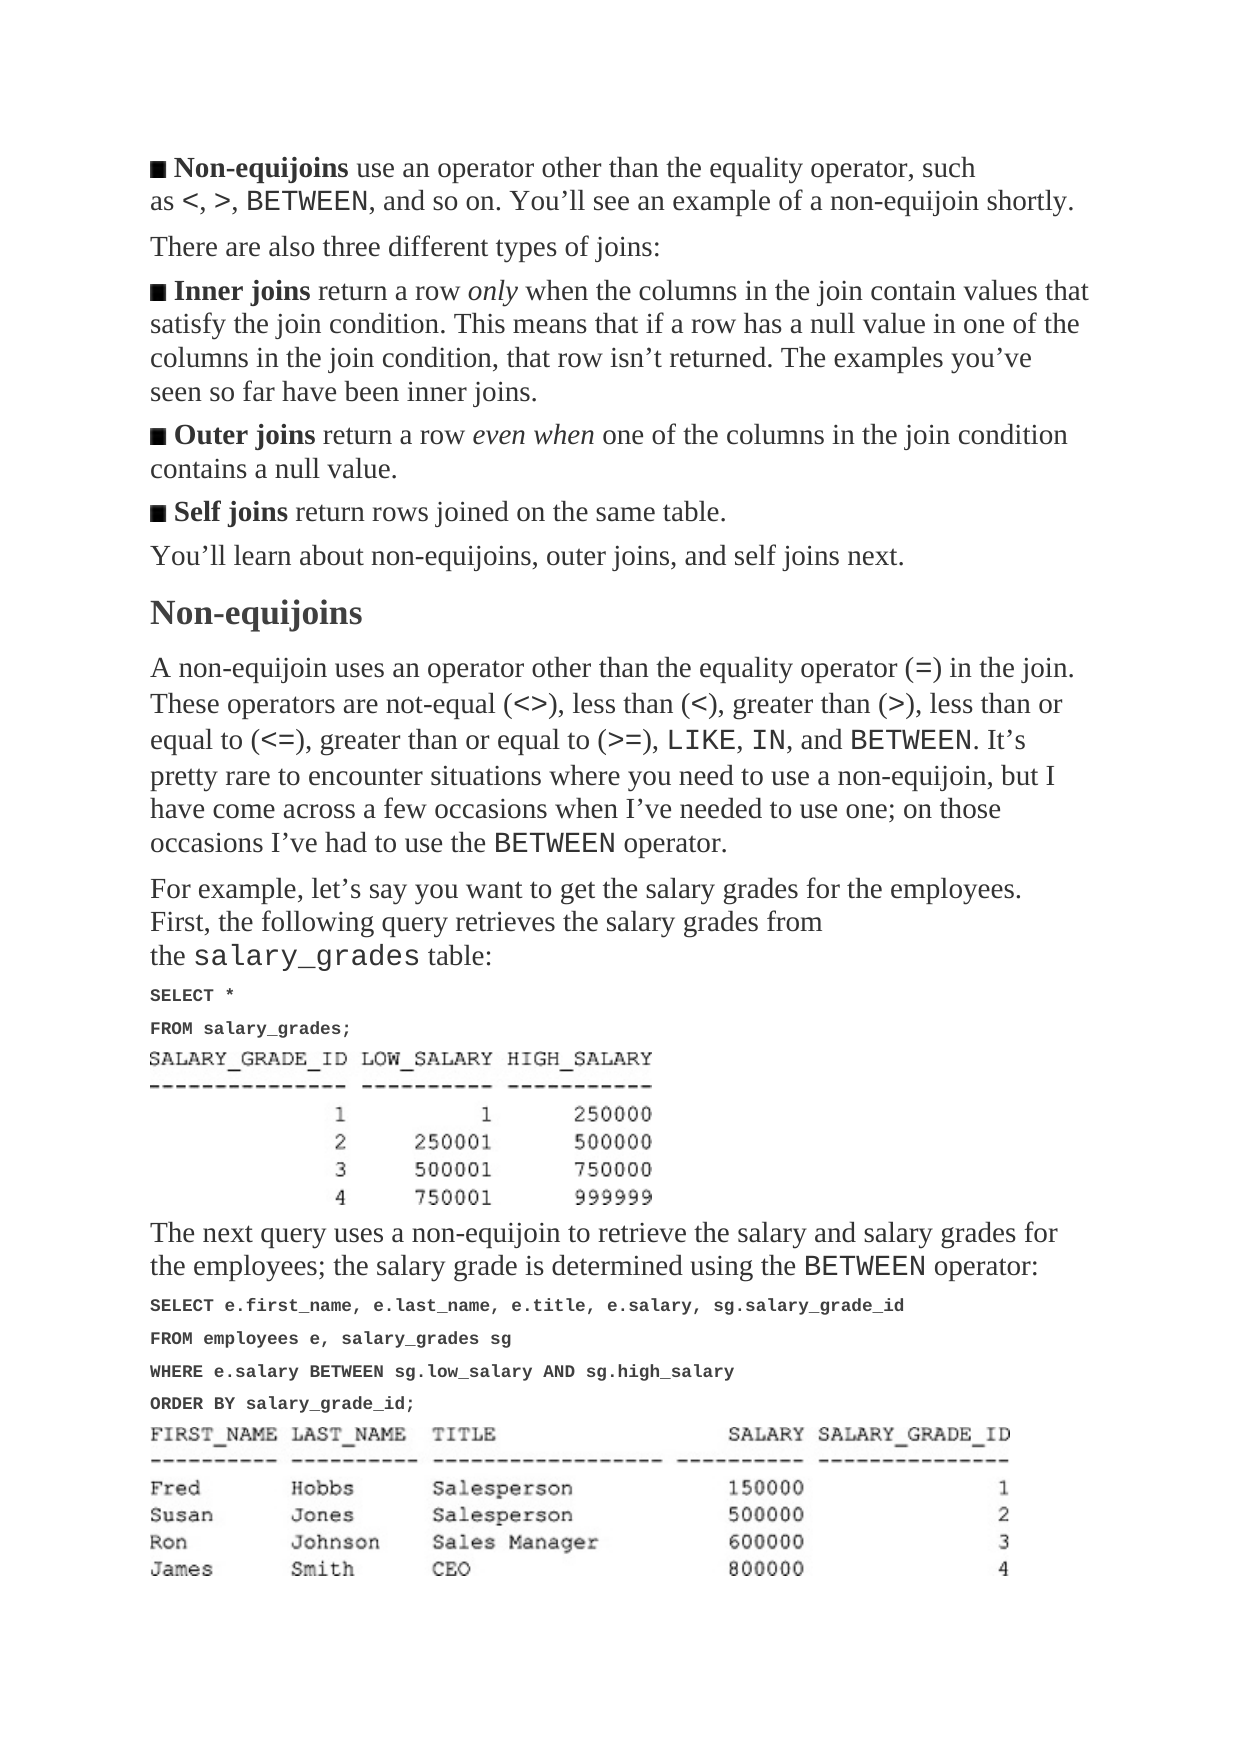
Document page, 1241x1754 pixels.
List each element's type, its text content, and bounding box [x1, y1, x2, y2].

text You’ll learn about non-equijoins, outer joins, and self joins next. [150, 538, 1090, 571]
text Outer joins return a row even when one of the columns in the join condition contains a null value. [150, 417, 1090, 484]
text FROM salary_grades; [150, 1019, 1090, 1039]
text Non-equijoins use an operator other than the equality operator, such as <, >, BETWEEN, and so on. You’ll see an example of a non-equijoin shortly. [150, 150, 1090, 219]
picture [150, 1427, 1010, 1576]
text WHERE e.salary BETWEEN sg.low_salary AND sg.high_salary [150, 1362, 1090, 1382]
text For example, let’s say you want to get the salary grades for the employees. First, the following query retrieves the salary grades from the salary_grades table: [150, 871, 1090, 974]
text SELECT e.first_name, e.last_name, e.title, e.salary, sg.salary_grade_id [150, 1297, 1090, 1317]
text ORDER BY salary_grade_id; [150, 1395, 1090, 1415]
text A non-equijoin uses an operator other than the equality operator (=) in the join. These operators are not-equal (<>), less than (<), greater than (>), less than or equal to (<=), greater than or equal to (>=), LIKE, IN, and BETWEEN. It’s pretty rare to encounter situations where you need to use a non-equijoin, but I have come across a few occasions when I’ve needed to use one; on those occasions I’ve had to use the BETWEEN operator. [150, 650, 1090, 861]
text The next query uses a non-equijoin to retrieve the salary and salary grades for the employees; the salary grade is determined using the BETWEEN operator: [150, 1215, 1090, 1284]
picture [150, 161, 167, 178]
text There are also three different types of joins: [150, 229, 1090, 263]
text FROM employees e, salary_grades sg [150, 1329, 1090, 1350]
picture [150, 284, 167, 301]
picture [150, 428, 167, 445]
text Self joins return rows joined on the same table. [150, 494, 1090, 528]
text Inner joins return a row only when the columns in the join contain values that satisfy the join condition. This means that if a row has a null value in one of the columns in the join condition, that row isn’t returned. The examples you’ve seen so far have been inner joins. [150, 273, 1090, 407]
text SELECT * [150, 987, 1090, 1007]
picture [150, 505, 167, 522]
picture [150, 1051, 652, 1205]
text Non-equijoins [150, 591, 1090, 632]
